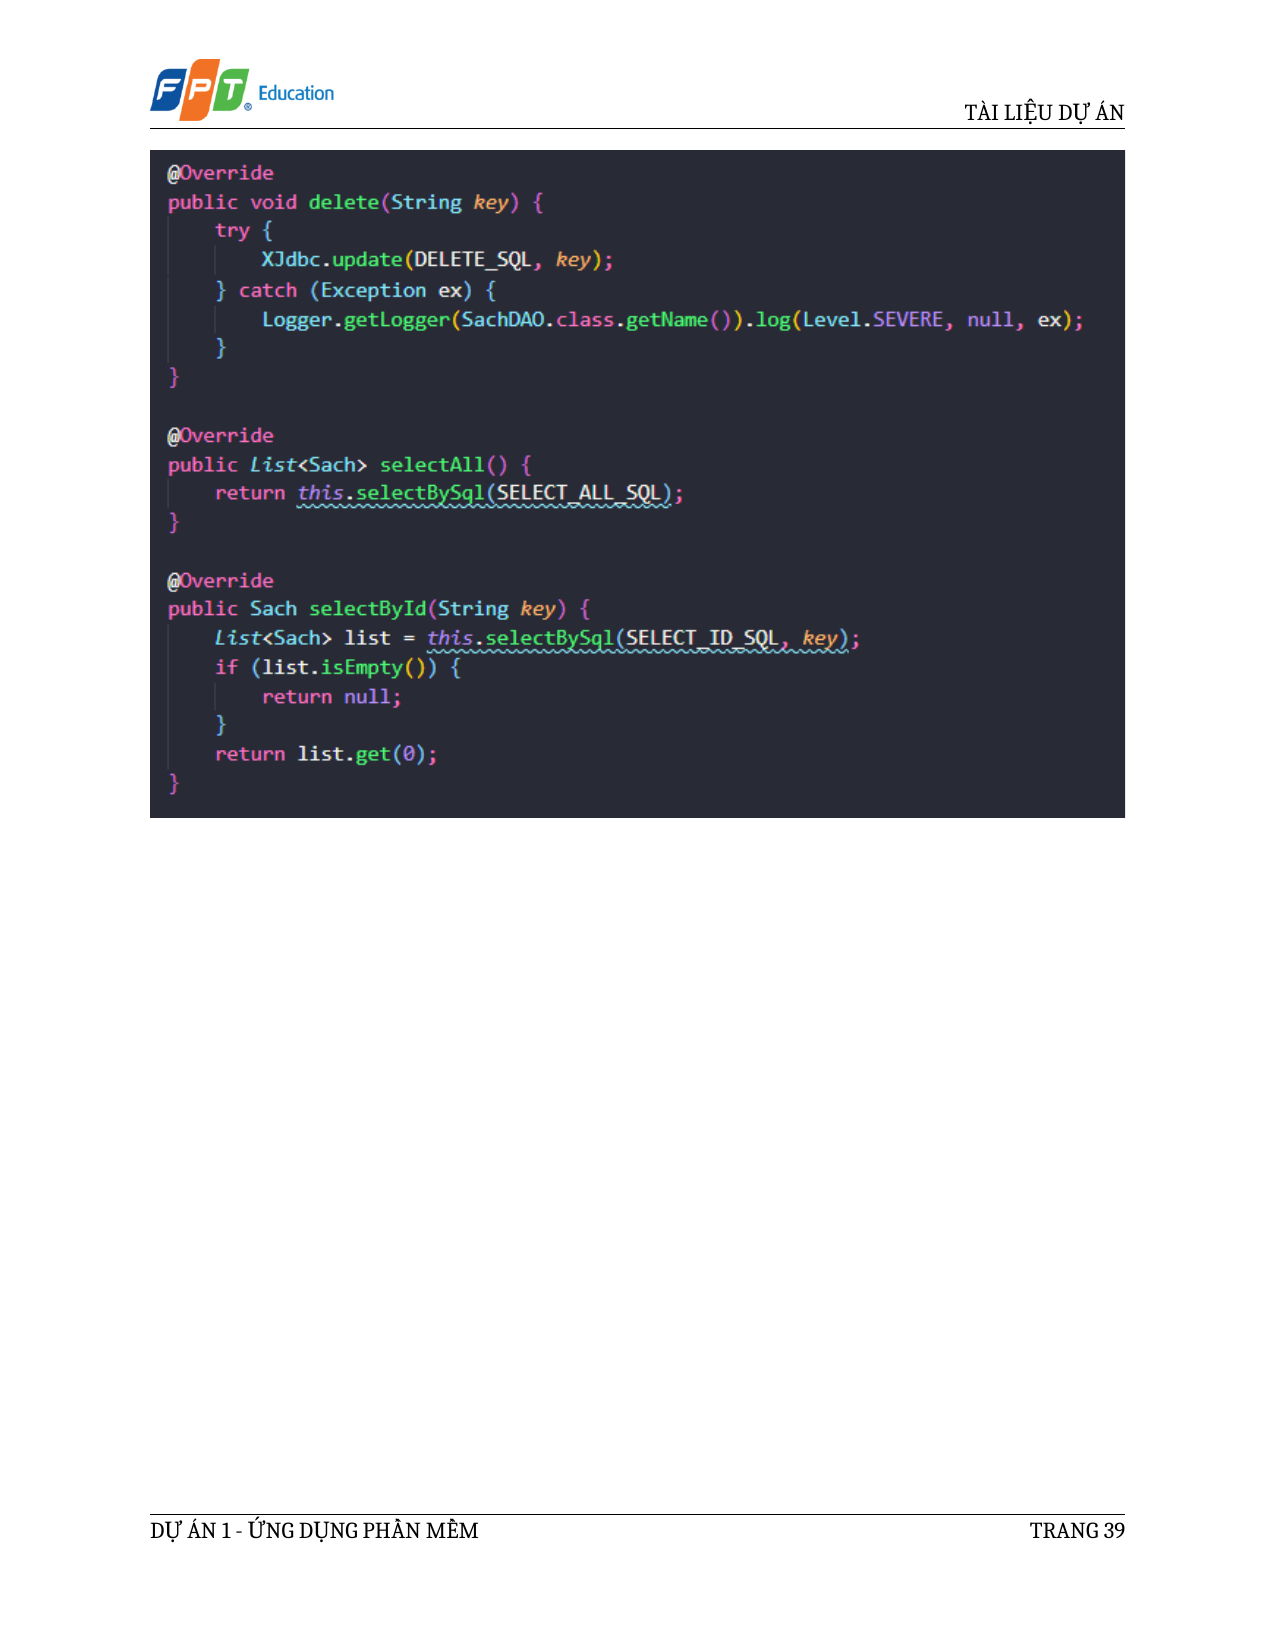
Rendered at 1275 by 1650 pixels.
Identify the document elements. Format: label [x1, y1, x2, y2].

picture [150, 150, 1125, 818]
picture [150, 59, 336, 121]
